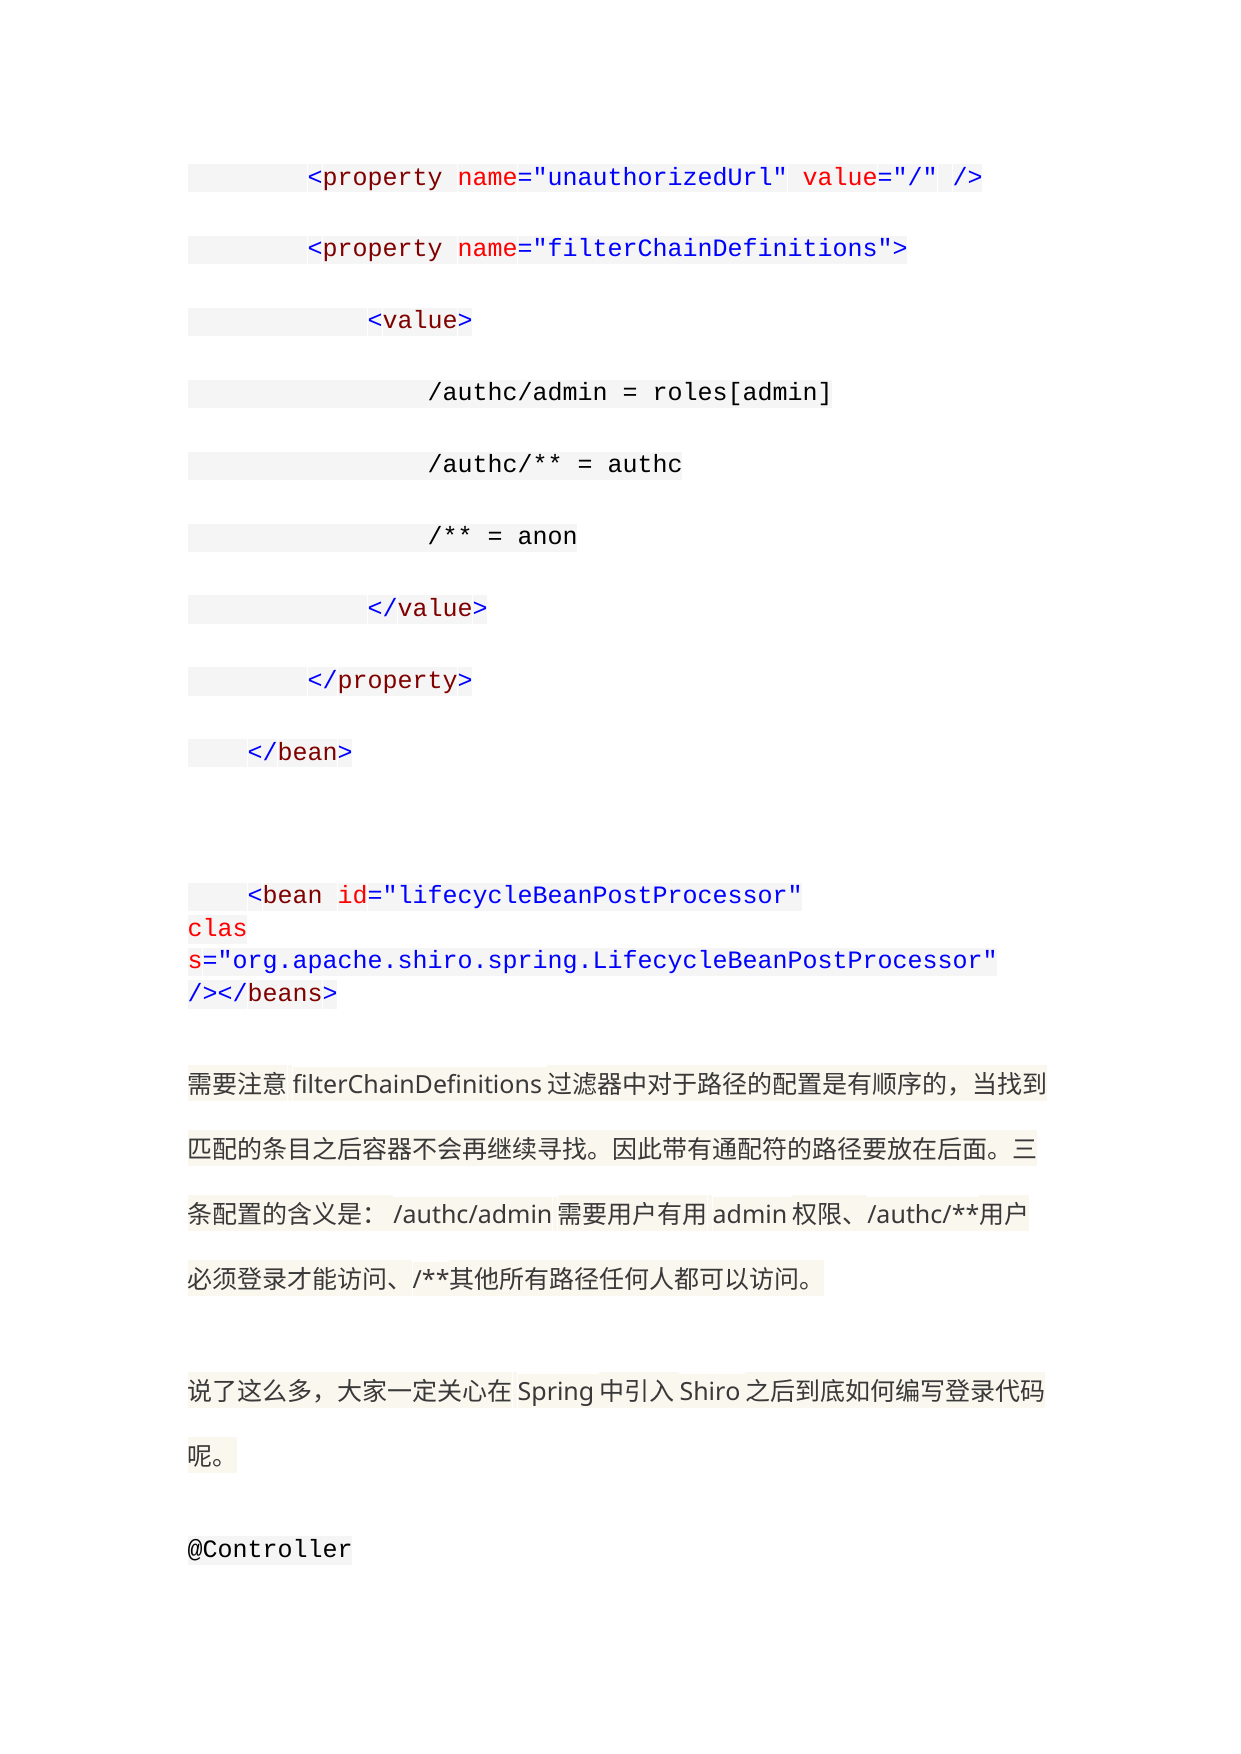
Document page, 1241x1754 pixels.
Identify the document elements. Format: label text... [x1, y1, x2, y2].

text <bean id="lifecycleBeanPostProcessor" class="org.apache.shiro.spring.LifecycleBeanPostProcessor" /></beans> [187, 881, 1053, 1011]
text </bean> [187, 737, 1053, 769]
text 需要注意filterChainDefinitions过滤器中对于路径的配置是有顺序的，当找到匹配的条目之后容器不会再继续寻找。因此带有通配符的路径要放在后面。三条配置的含义是： /authc/admin需要用户有用admin权限、/authc/**用户必须登录才能访问、/**其他所有路径任何人都可以访问。 [187, 1050, 1053, 1310]
text <value> [187, 306, 1053, 338]
text 说了这么多，大家一定关心在Spring中引入Shiro之后到底如何编写登录代码呢。 [187, 1357, 1053, 1487]
text @Controller [187, 1534, 1053, 1567]
text <property name="filterChainDefinitions"> [187, 234, 1053, 266]
text </property> [187, 665, 1053, 698]
text /authc/** = authc [187, 449, 1053, 482]
text /authc/admin = roles[admin] [187, 378, 1053, 410]
text /** = anon [187, 521, 1053, 554]
text </value> [187, 593, 1053, 626]
text <property name="unauthorizedUrl" value="/" /> [187, 162, 1053, 194]
